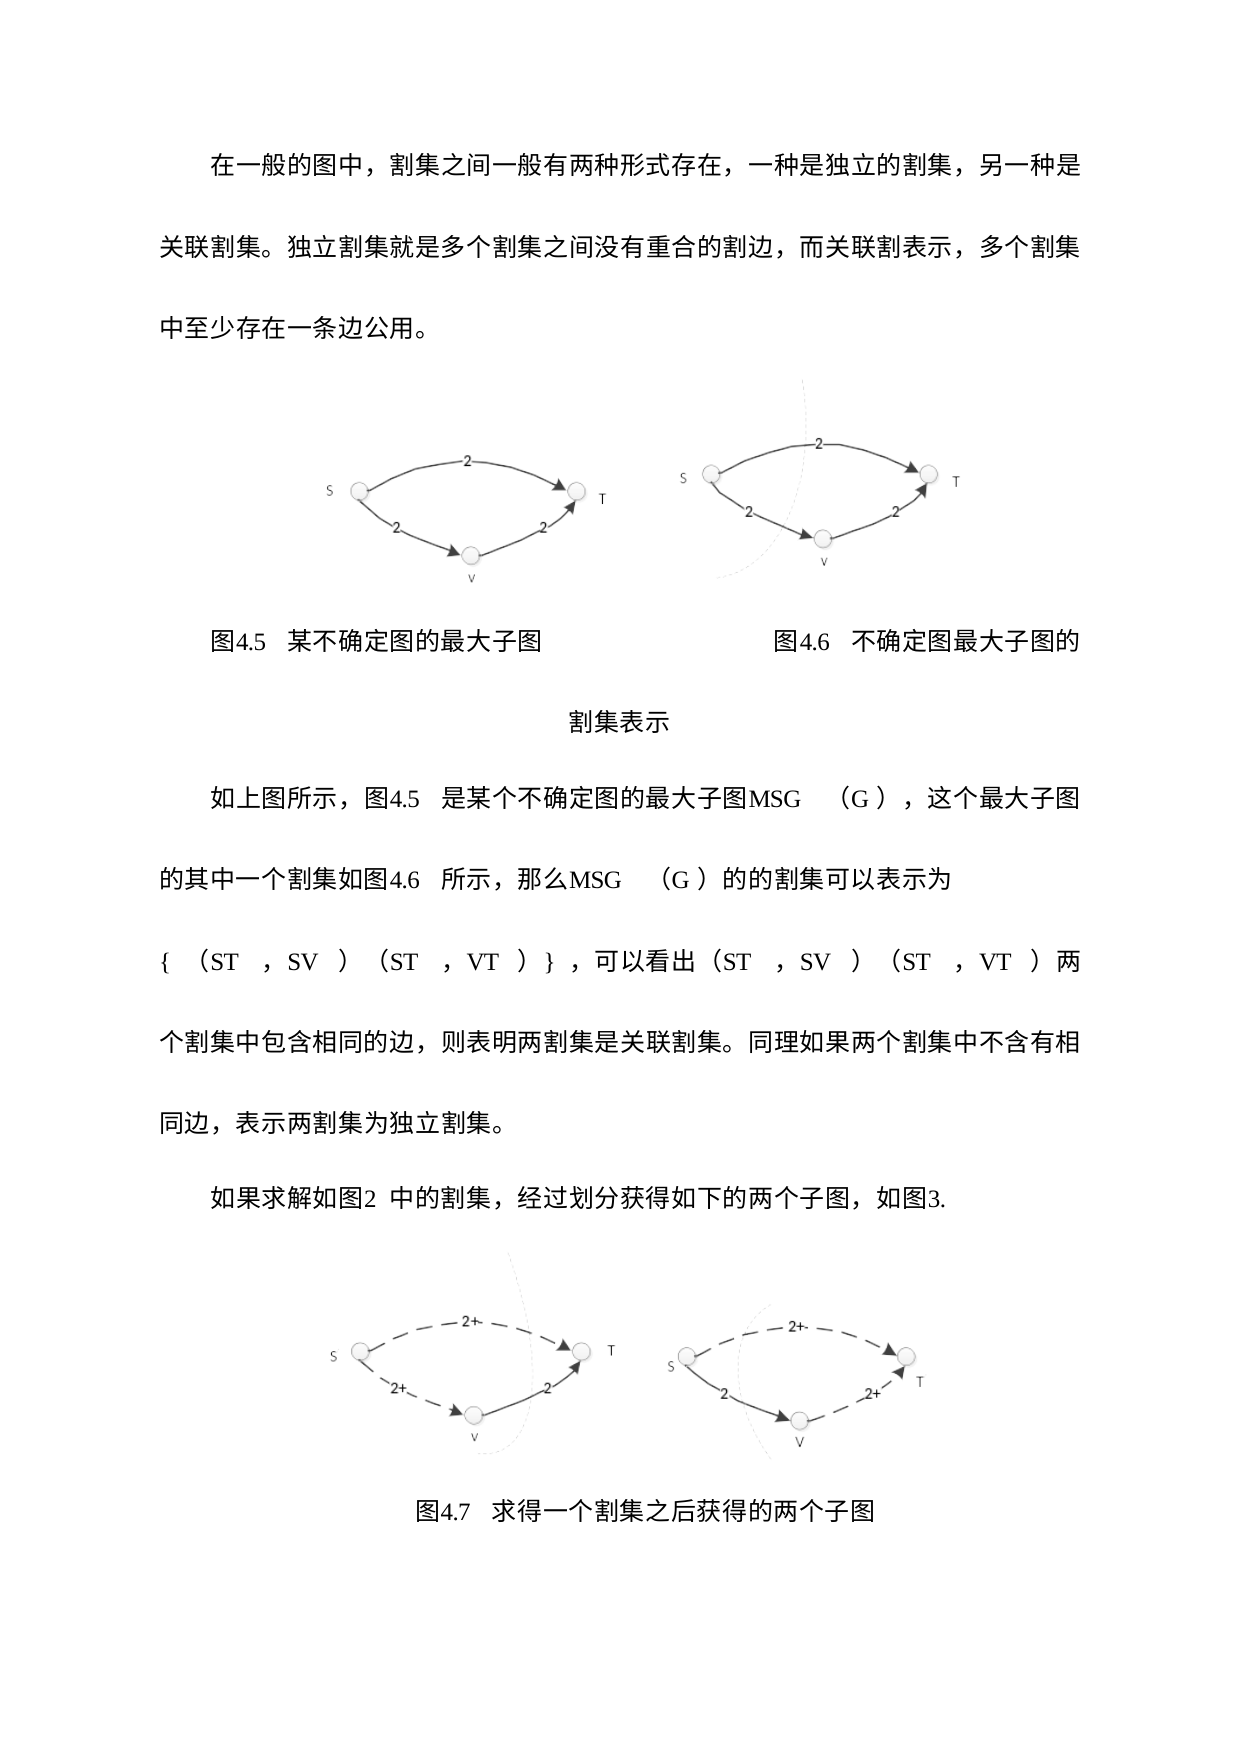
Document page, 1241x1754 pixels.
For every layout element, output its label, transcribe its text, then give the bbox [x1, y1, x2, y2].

text 图4.7 求得一个割集之后获得的两个子图 [159, 1476, 1081, 1544]
text 图4.5某不确定图的最大子图 图4.6 不确定图最大子图的割集表示 [159, 606, 1081, 755]
text 如上图所示，图4.5是某个不确定图的最大子图MSG（G），这个最大子图的其中一个割集如图4.6所示，那么MSG（G）的的割集可以表示为{（ST，SV）（ST，VT）}，可以看出（ST，SV）（ST，VT）两个割集中包含相同的边，则表明两割集是关联割集。同理如果两个割集中不含有相同边，表示两割集为独立割集。 [159, 762, 1081, 1156]
text 在一般的图中，割集之间一般有两种形式存在，一种是独立的割集，另一种是关联割集。独立割集就是多个割集之间没有重合的割边，而关联割表示，多个割集中至少存在一条边公用。 [159, 130, 1081, 361]
text 如果求解如图2中的割集，经过划分获得如下的两个子图，如图3. [159, 1163, 1081, 1231]
